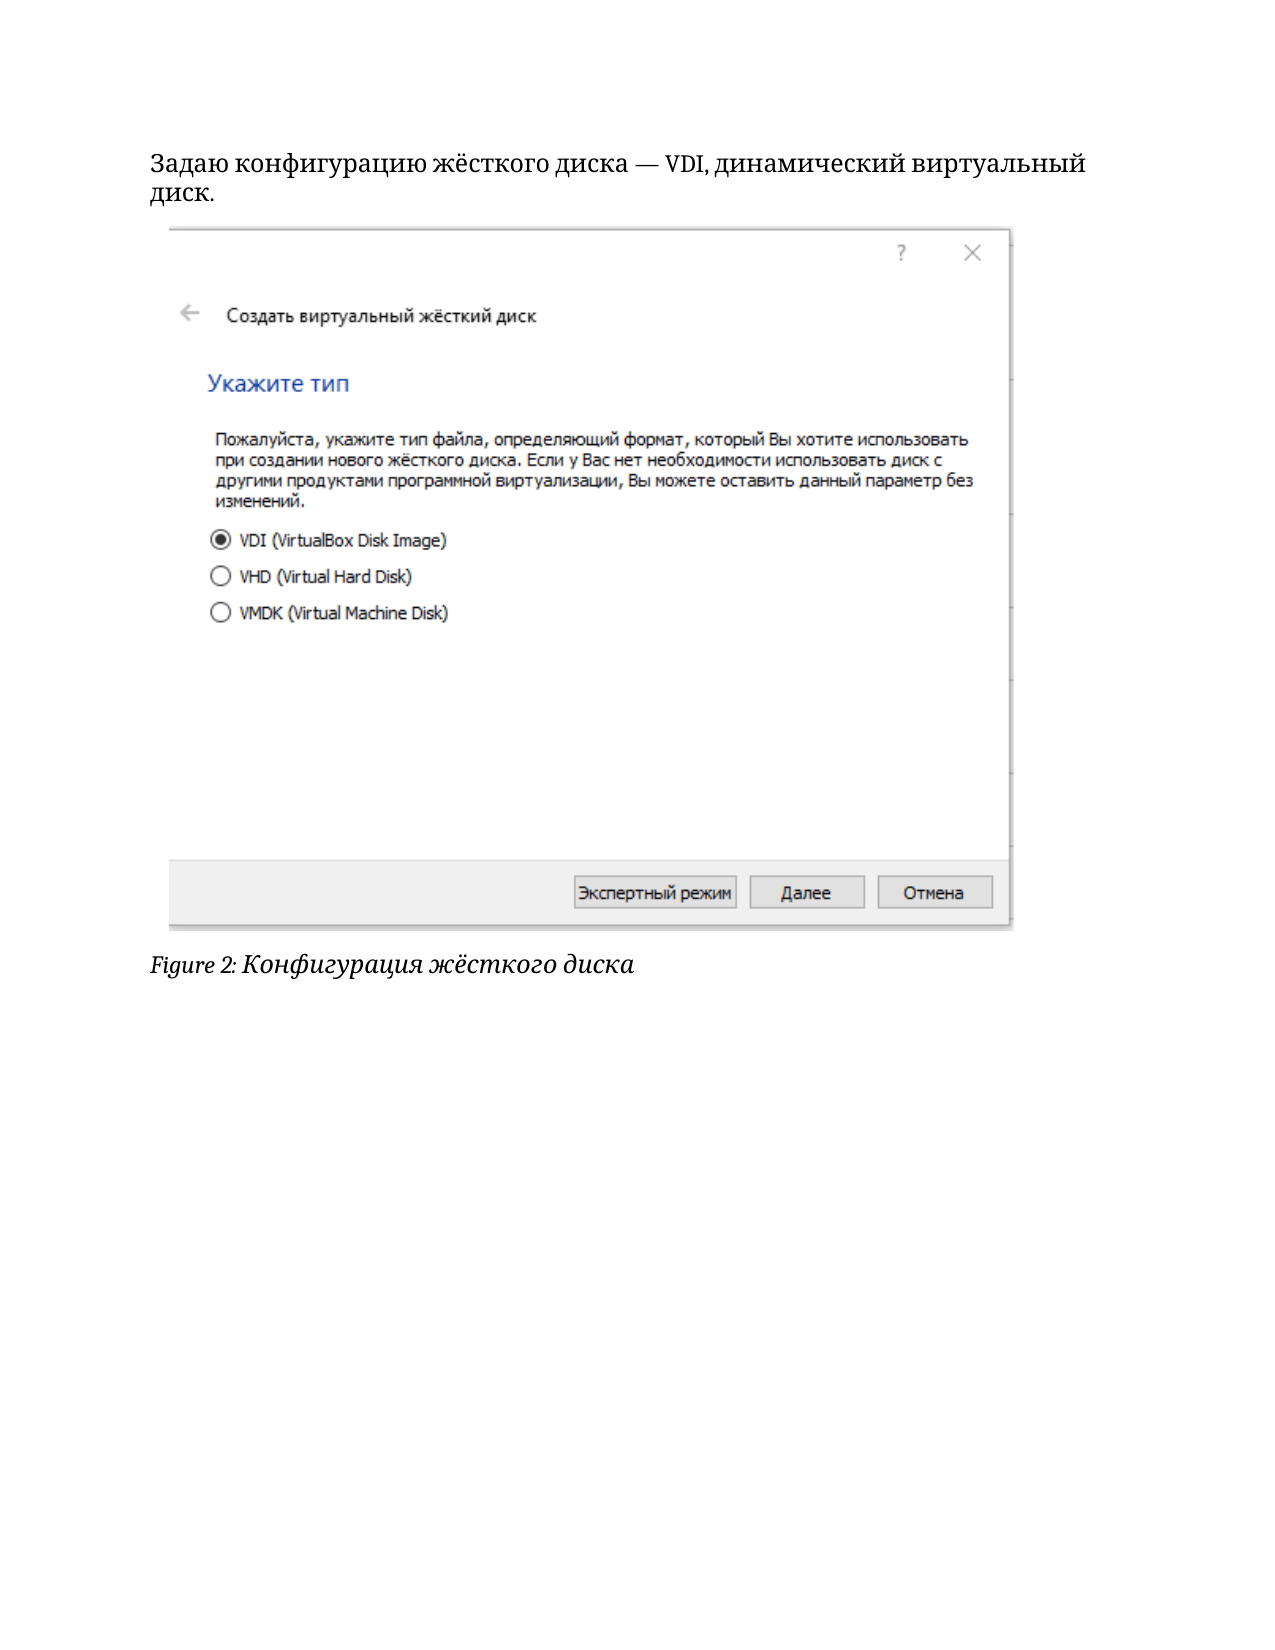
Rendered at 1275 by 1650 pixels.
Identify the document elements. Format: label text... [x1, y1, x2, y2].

text Figure 2: Конфигурация жёсткого диска [150, 951, 1125, 980]
picture [168, 226, 1014, 931]
text Задаю конфигурацию жёсткого диска — VDI, динамический виртуальный диск. [150, 150, 1125, 207]
